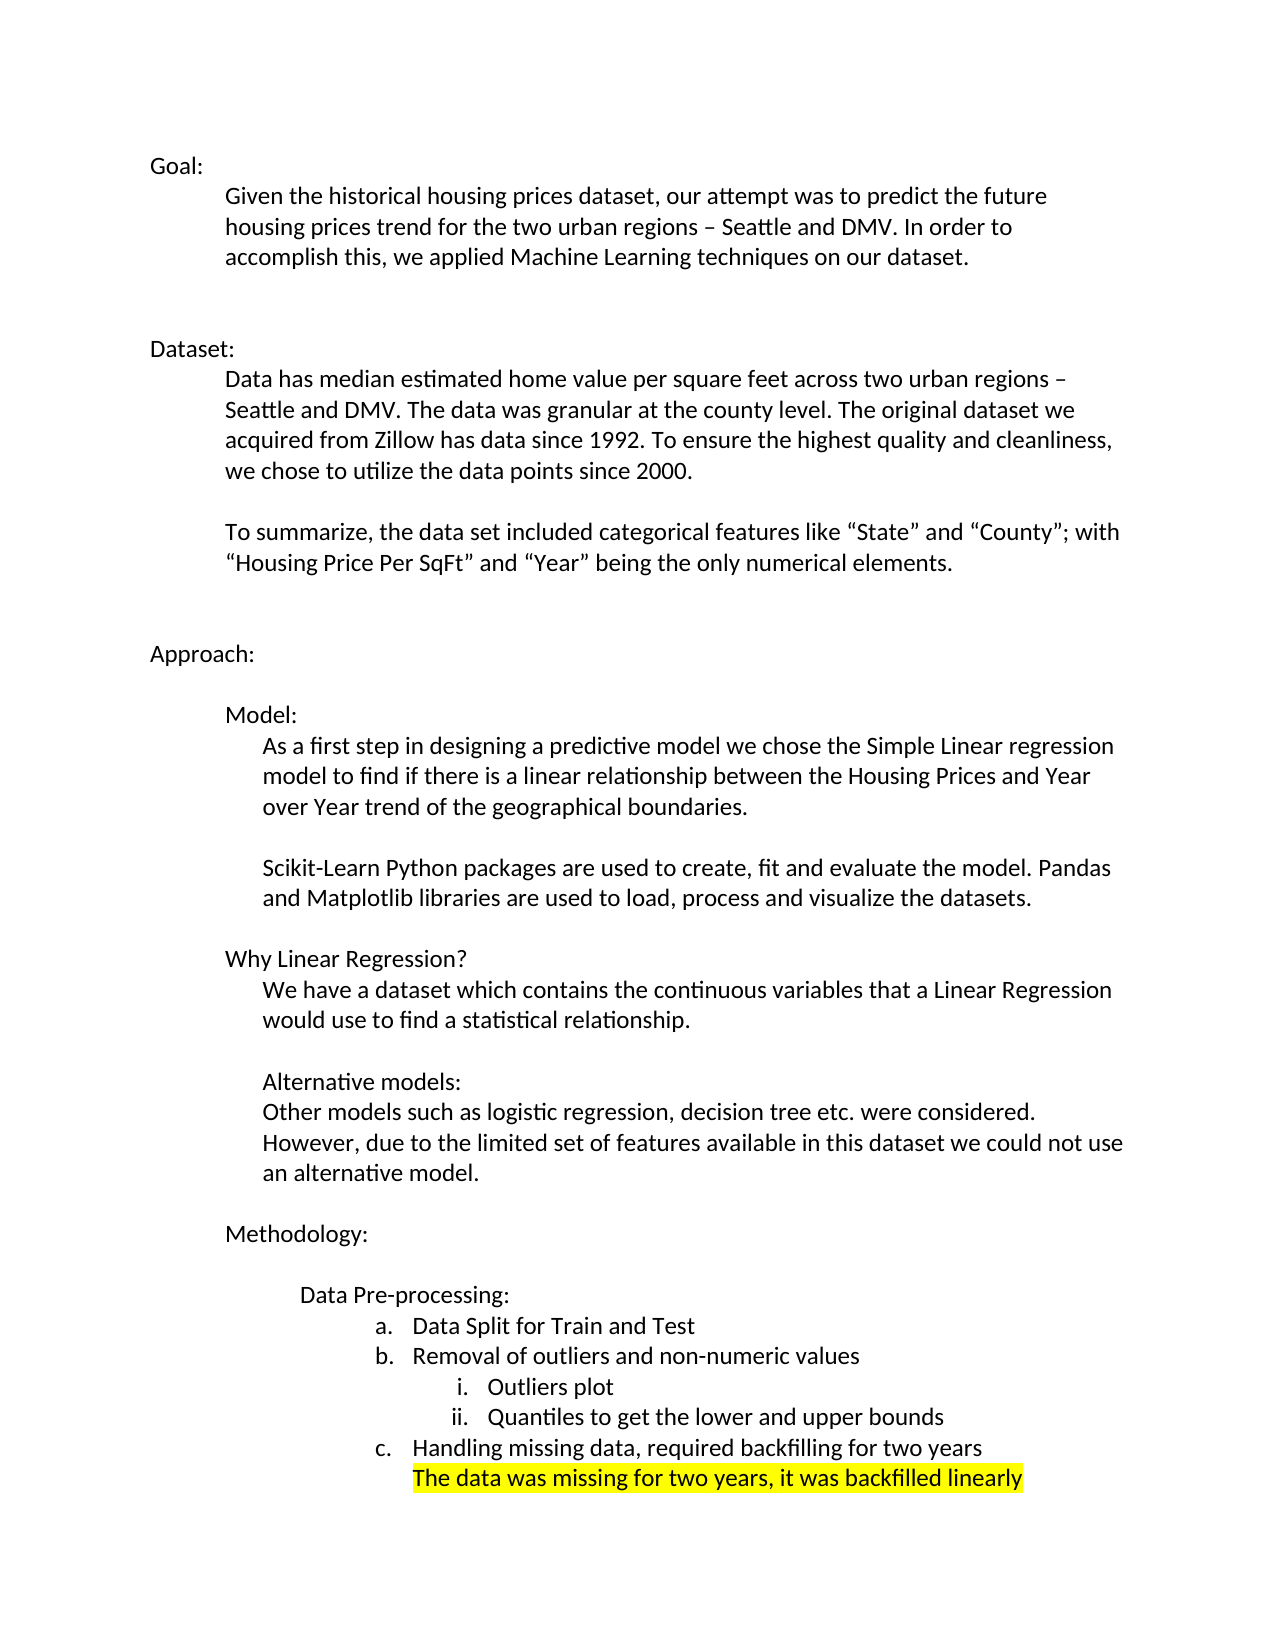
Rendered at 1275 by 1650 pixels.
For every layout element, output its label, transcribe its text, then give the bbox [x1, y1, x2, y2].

list Outliers plot [469, 1371, 1125, 1401]
text Data has median estimated home value per square feet across two urban regions – Seattle and DMV. The data was granular at the county level. The original dataset we acquired from Zillow has data since 1992. To ensure the highest quality and cleanliness, we chose to utilize the data points since 2000. [225, 364, 1125, 486]
text Goal: [150, 150, 1125, 181]
list Handling missing data, required backfilling for two years [375, 1432, 1125, 1462]
text To summarize, the data set included categorical features like “State” and “County”; with “Housing Price Per SqFt” and “Year” being the only numerical elements. [225, 516, 1125, 577]
text Alternative models: [187, 1066, 1125, 1096]
list Data Split for Train and Test [375, 1310, 1125, 1340]
list Other models such as logistic regression, decision tree etc. were considered. However, due to the limited set of features available in this dataset we could not use an alternative model. [262, 1096, 1125, 1188]
text The data was missing for two years, it was backfilled linearly [337, 1462, 1125, 1493]
text Given the historical housing prices dataset, our attempt was to predict the future housing prices trend for the two urban regions – Seattle and DMV. In order to accomplish this, we applied Machine Learning techniques on our dataset. [225, 181, 1125, 272]
list Scikit-Learn Python packages are used to create, fit and evaluate the model. Pandas and Matplotlib libraries are used to load, process and visualize the datasets. [262, 852, 1125, 913]
list Removal of outliers and non-numeric values [375, 1340, 1125, 1371]
list We have a dataset which contains the continuous variables that a Linear Regression would use to find a statistical relationship. [262, 974, 1125, 1035]
list Quantiles to get the lower and upper bounds [469, 1401, 1125, 1432]
text Why Linear Regression? [150, 943, 1125, 974]
text Data Pre-processing: [300, 1279, 1125, 1310]
text Dataset: [150, 333, 1125, 364]
list As a first step in designing a predictive model we chose the Simple Linear regression model to find if there is a linear relationship between the Housing Prices and Year over Year trend of the geographical boundaries. [262, 730, 1125, 821]
text Model: [150, 699, 1125, 730]
text Methodology: [150, 1218, 1125, 1249]
text Approach: [150, 638, 1125, 669]
